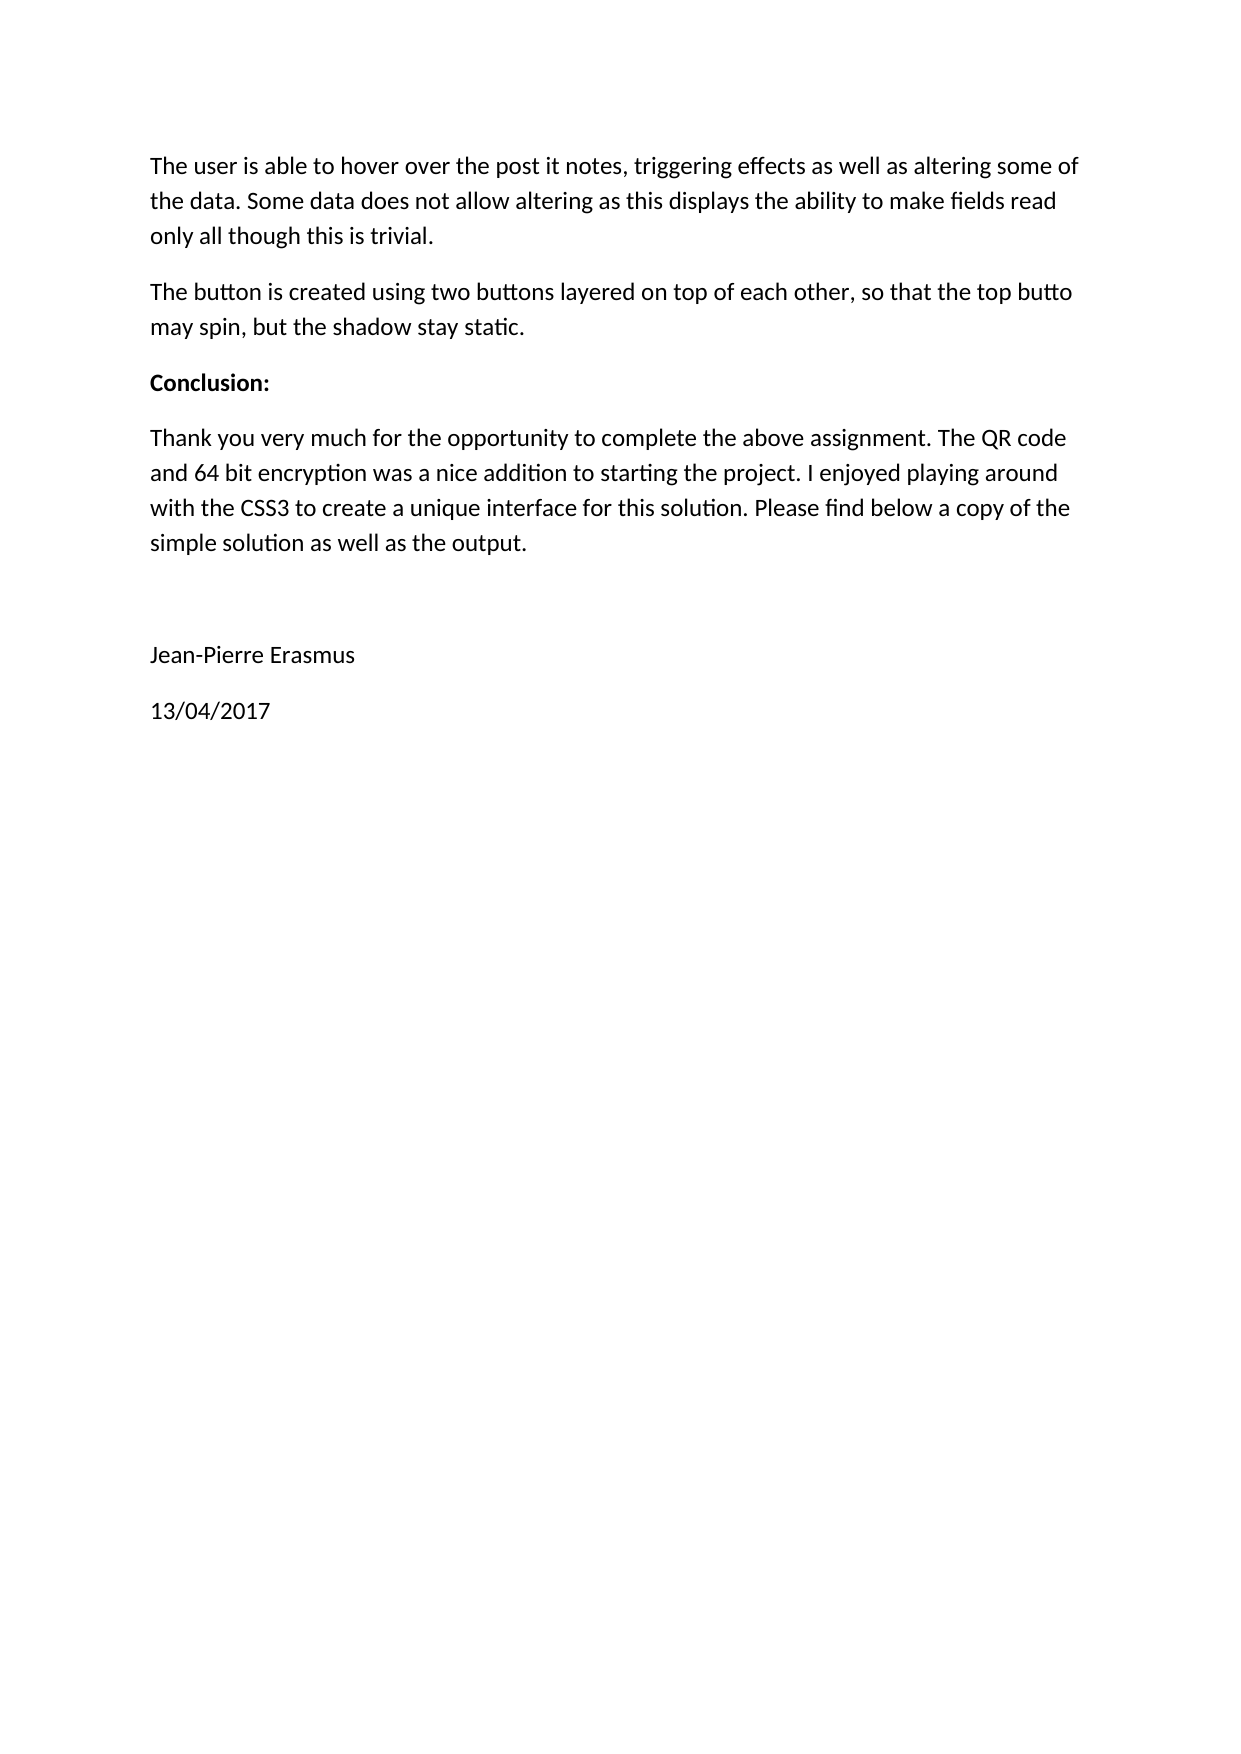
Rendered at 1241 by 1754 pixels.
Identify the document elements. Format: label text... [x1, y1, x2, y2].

text Jean-Pierre Erasmus [150, 639, 1090, 670]
text The user is able to hover over the post it notes, triggering effects as well as altering some of the data. Some data does not allow altering as this displays the ability to make fields read only all though this is trivial. [150, 150, 1090, 251]
text The button is created using two buttons layered on top of each other, so that the top butto may spin, but the shadow stay static. [150, 276, 1090, 341]
text Conclusion: [150, 367, 1090, 397]
text 13/04/2017 [150, 695, 1090, 726]
text Thank you very much for the opportunity to complete the above assignment. The QR code and 64 bit encryption was a nice addition to starting the project. I enjoyed playing around with the CSS3 to create a unique interface for this solution. Please find below a copy of the simple solution as well as the output. [150, 422, 1090, 558]
